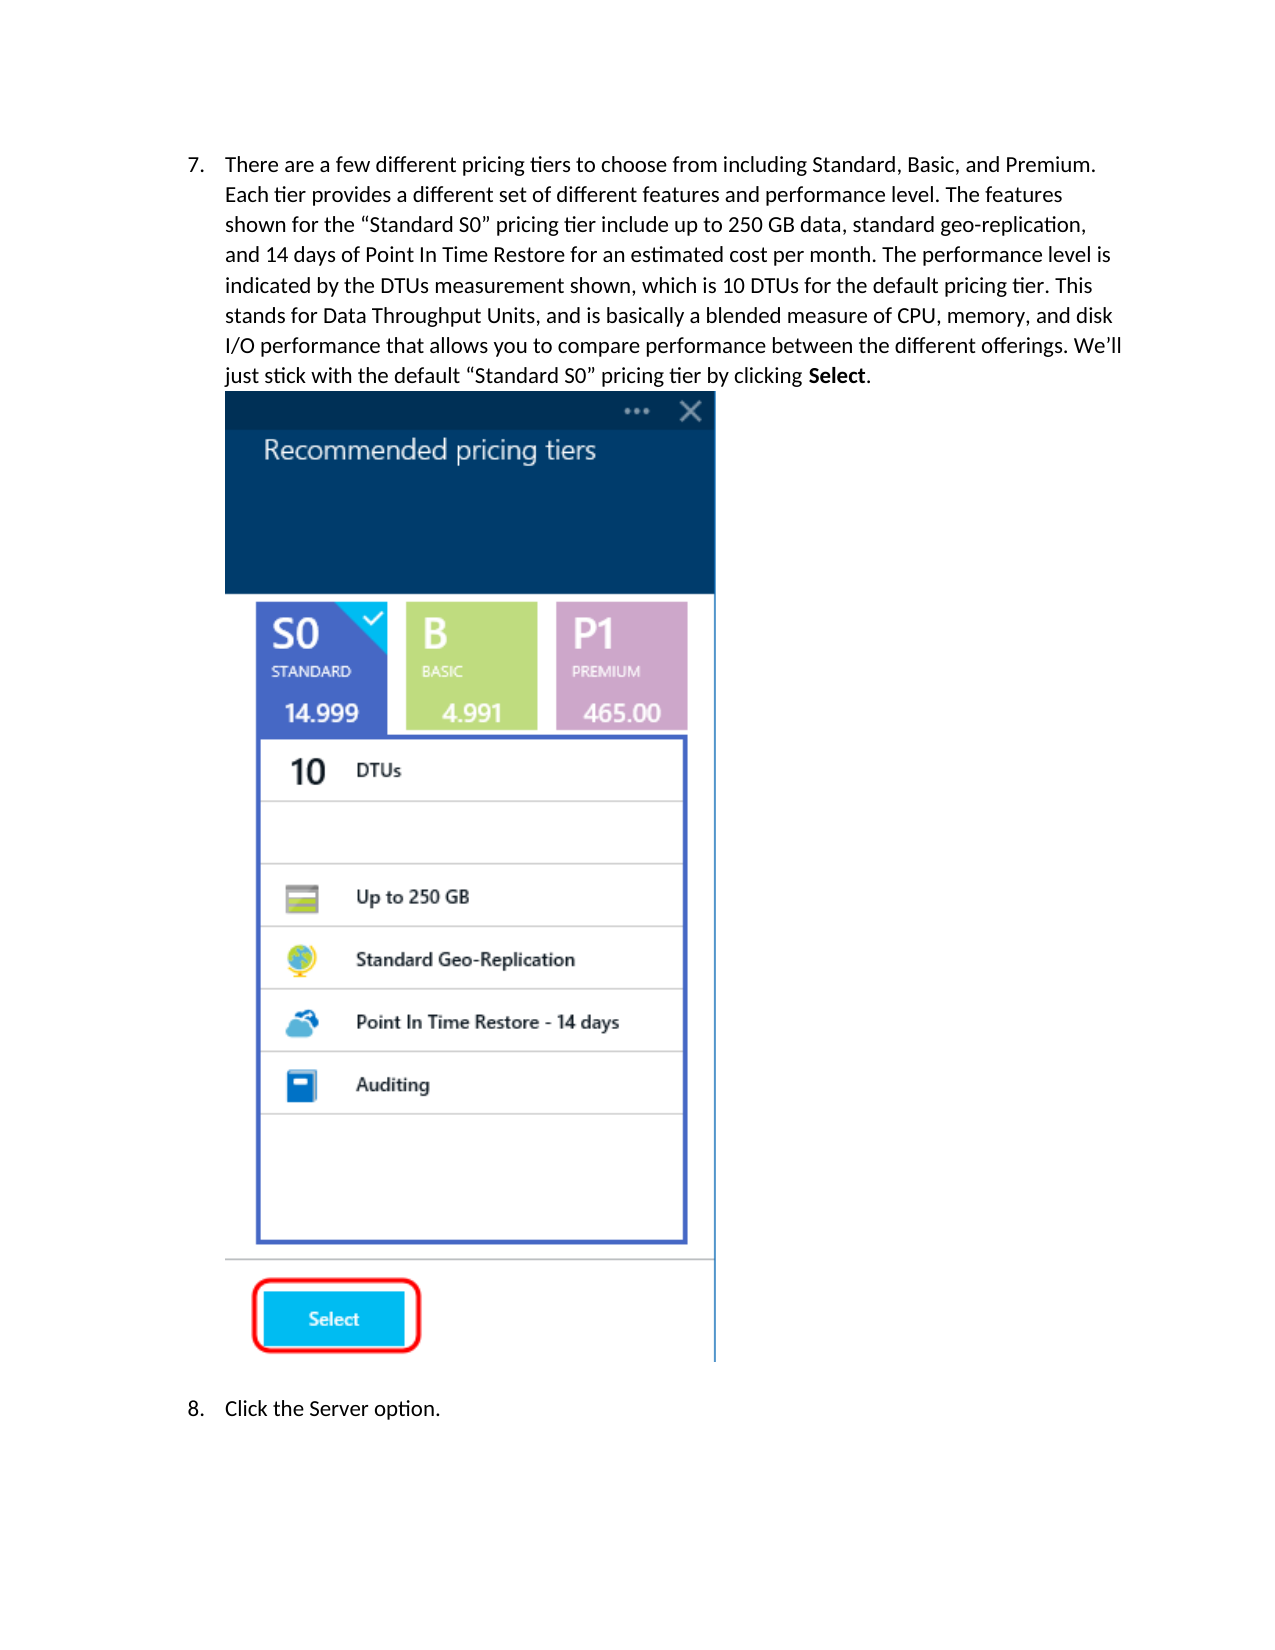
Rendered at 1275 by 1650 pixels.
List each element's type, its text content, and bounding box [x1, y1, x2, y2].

picture [225, 391, 716, 1362]
list There are a few different pricing tiers to choose from including Standard, Basic, and Premium. Each tier provides a different set of different features and performance level. The features shown for the “Standard S0” pricing tier include up to 250 GB data, standard geo-replication, and 14 days of Point In Time Restore for an estimated cost per month. The performance level is indicated by the DTUs measurement shown, which is 10 DTUs for the default pricing tier. This stands for Data Throughput Units, and is basically a blended measure of CPU, memory, and disk I/O performance that allows you to compare performance between the different offerings. We’ll just stick with the default “Standard S0” pricing tier by clicking Select. [187, 150, 1125, 389]
list Click the Server option. [187, 1394, 1125, 1422]
